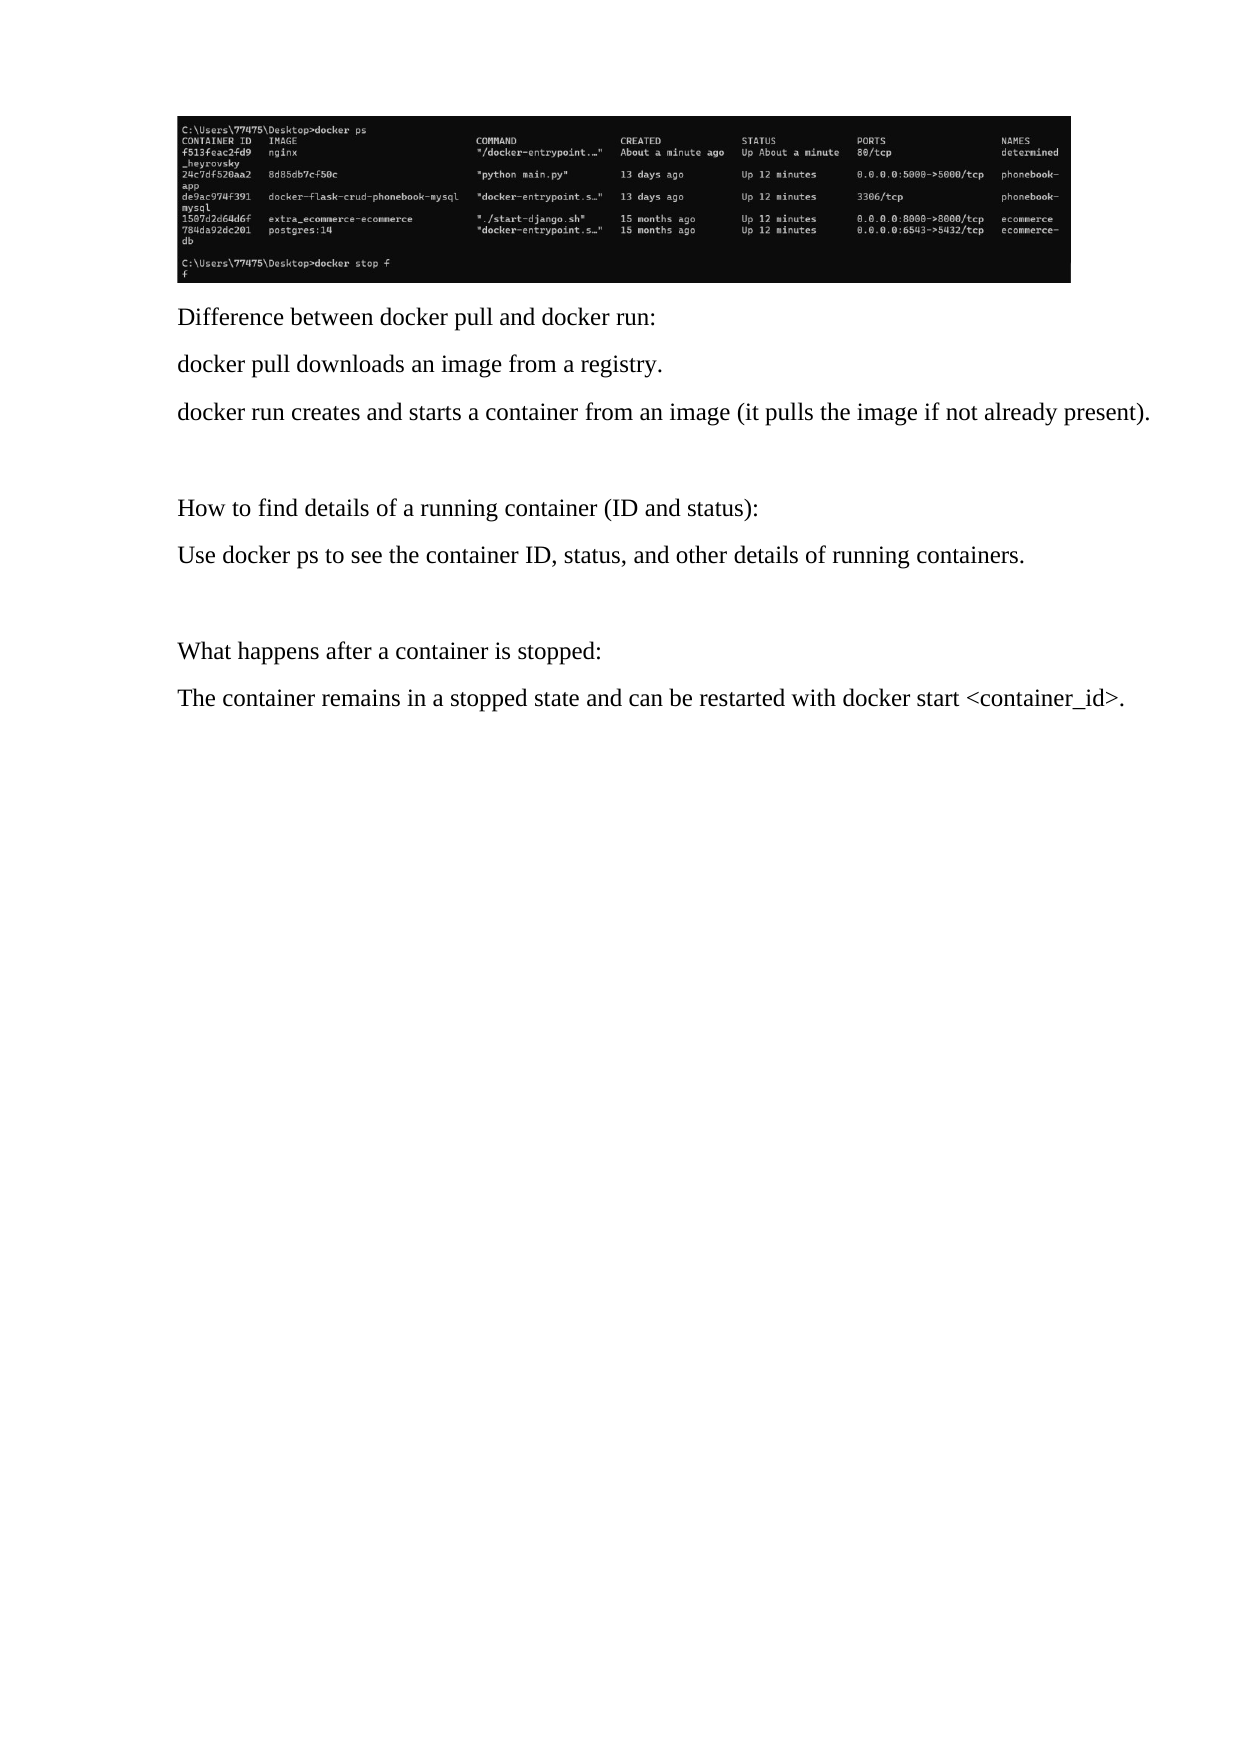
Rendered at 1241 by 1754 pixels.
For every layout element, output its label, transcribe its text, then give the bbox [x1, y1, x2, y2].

text Use docker ps to see the container ID, status, and other details of running containers. [177, 540, 1167, 569]
text The container remains in a stopped state and can be restarted with docker start <container_id>. [177, 683, 1167, 712]
text How to find details of a running container (ID and status): [177, 493, 1167, 521]
text docker run creates and starts a container from an image (it pulls the image if not already present). [177, 397, 1167, 426]
text Difference between docker pull and docker run: [177, 302, 1167, 330]
text What happens after a container is stopped: [177, 636, 1167, 664]
text docker pull downloads an image from a registry. [177, 349, 1167, 378]
picture [177, 116, 1071, 283]
